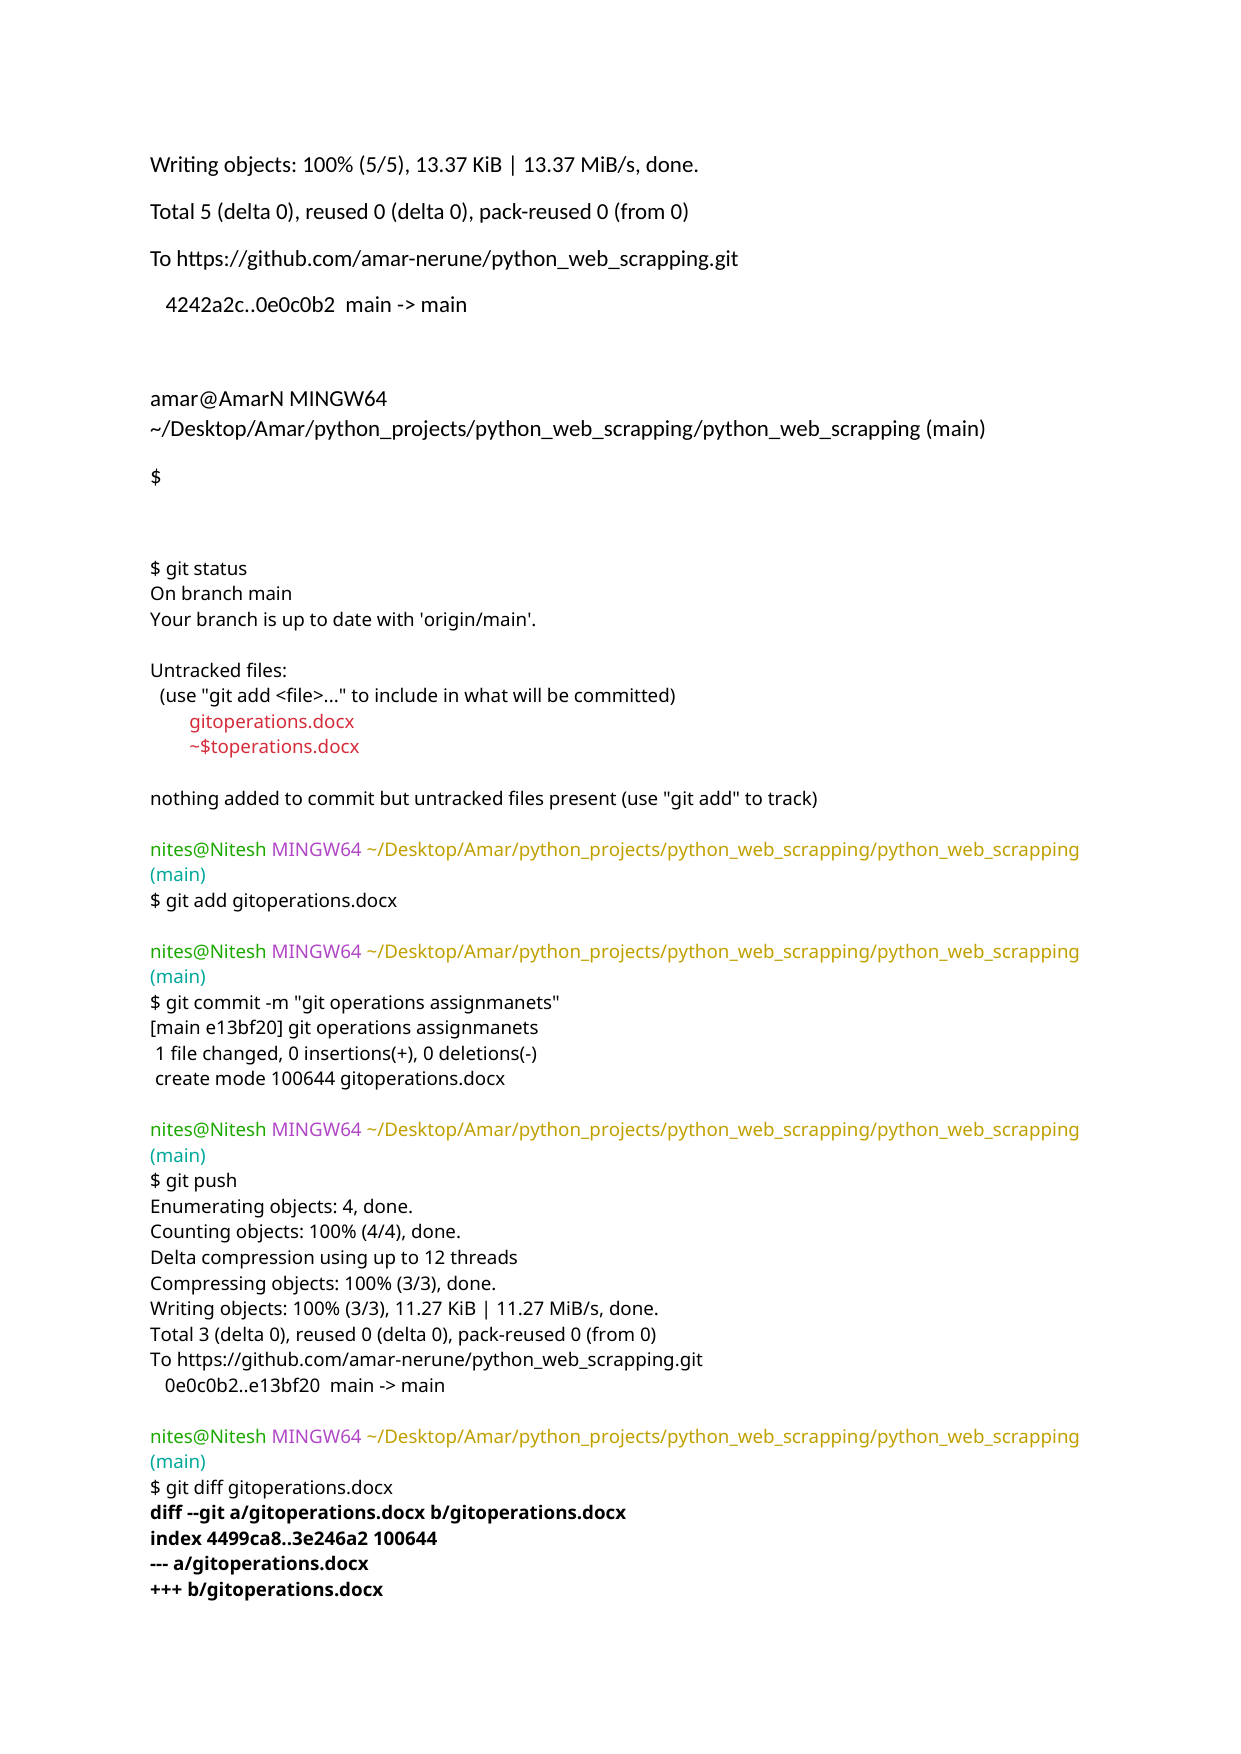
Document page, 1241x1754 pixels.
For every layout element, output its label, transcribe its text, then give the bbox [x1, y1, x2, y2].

text Enumerating objects: 4, done. [150, 1193, 1090, 1219]
text $ git commit -m "git operations assignmanets" [150, 989, 1090, 1014]
text $ git add gitoperations.docx [150, 887, 1090, 912]
text create mode 100644 gitoperations.docx [150, 1066, 1090, 1091]
text --- a/gitoperations.docx [150, 1551, 1090, 1576]
text index 4499ca8..3e246a2 100644 [150, 1525, 1090, 1551]
text Total 5 (delta 0), reused 0 (delta 0), pack-reused 0 (from 0) [150, 197, 1090, 225]
text nites@Nitesh MINGW64 ~/Desktop/Amar/python_projects/python_web_scrapping/python_web_scrapping (main) [150, 1117, 1090, 1168]
text $ [150, 461, 1090, 489]
text diff --git a/gitoperations.docx b/gitoperations.docx [150, 1499, 1090, 1525]
text 1 file changed, 0 insertions(+), 0 deletions(-) [150, 1040, 1090, 1066]
text (use "git add <file>..." to include in what will be committed) [150, 683, 1090, 708]
text Compressing objects: 100% (3/3), done. [150, 1270, 1090, 1295]
text amar@AmarN MINGW64 ~/Desktop/Amar/python_projects/python_web_scrapping/python_web_scrapping (main) [150, 384, 1090, 443]
text Your branch is up to date with 'origin/main'. [150, 606, 1090, 632]
text To https://github.com/amar-nerune/python_web_scrapping.git [150, 1346, 1090, 1372]
text Writing objects: 100% (3/3), 11.27 KiB | 11.27 MiB/s, done. [150, 1295, 1090, 1321]
text Total 3 (delta 0), reused 0 (delta 0), pack-reused 0 (from 0) [150, 1321, 1090, 1346]
text On branch main [150, 581, 1090, 606]
text [main e13bf20] git operations assignmanets [150, 1014, 1090, 1040]
text nothing added to commit but untracked files present (use "git add" to track) [150, 785, 1090, 810]
text 0e0c0b2..e13bf20 main -> main [150, 1372, 1090, 1397]
text To https://github.com/amar-nerune/python_web_scrapping.git [150, 244, 1090, 272]
text 4242a2c..0e0c0b2 main -> main [150, 291, 1090, 319]
text Delta compression using up to 12 threads [150, 1244, 1090, 1270]
text Counting objects: 100% (4/4), done. [150, 1219, 1090, 1244]
text $ git push [150, 1168, 1090, 1193]
text Untracked files: [150, 657, 1090, 683]
text nites@Nitesh MINGW64 ~/Desktop/Amar/python_projects/python_web_scrapping/python_web_scrapping (main) [150, 938, 1090, 989]
text gitoperations.docx [150, 708, 1090, 734]
text nites@Nitesh MINGW64 ~/Desktop/Amar/python_projects/python_web_scrapping/python_web_scrapping (main) [150, 1423, 1090, 1474]
text +++ b/gitoperations.docx [150, 1576, 1090, 1602]
text nites@Nitesh MINGW64 ~/Desktop/Amar/python_projects/python_web_scrapping/python_web_scrapping (main) [150, 836, 1090, 887]
text Writing objects: 100% (5/5), 13.37 KiB | 13.37 MiB/s, done. [150, 150, 1090, 178]
text $ git diff gitoperations.docx [150, 1474, 1090, 1499]
text ~$toperations.docx [150, 734, 1090, 759]
text $ git status [150, 555, 1090, 581]
